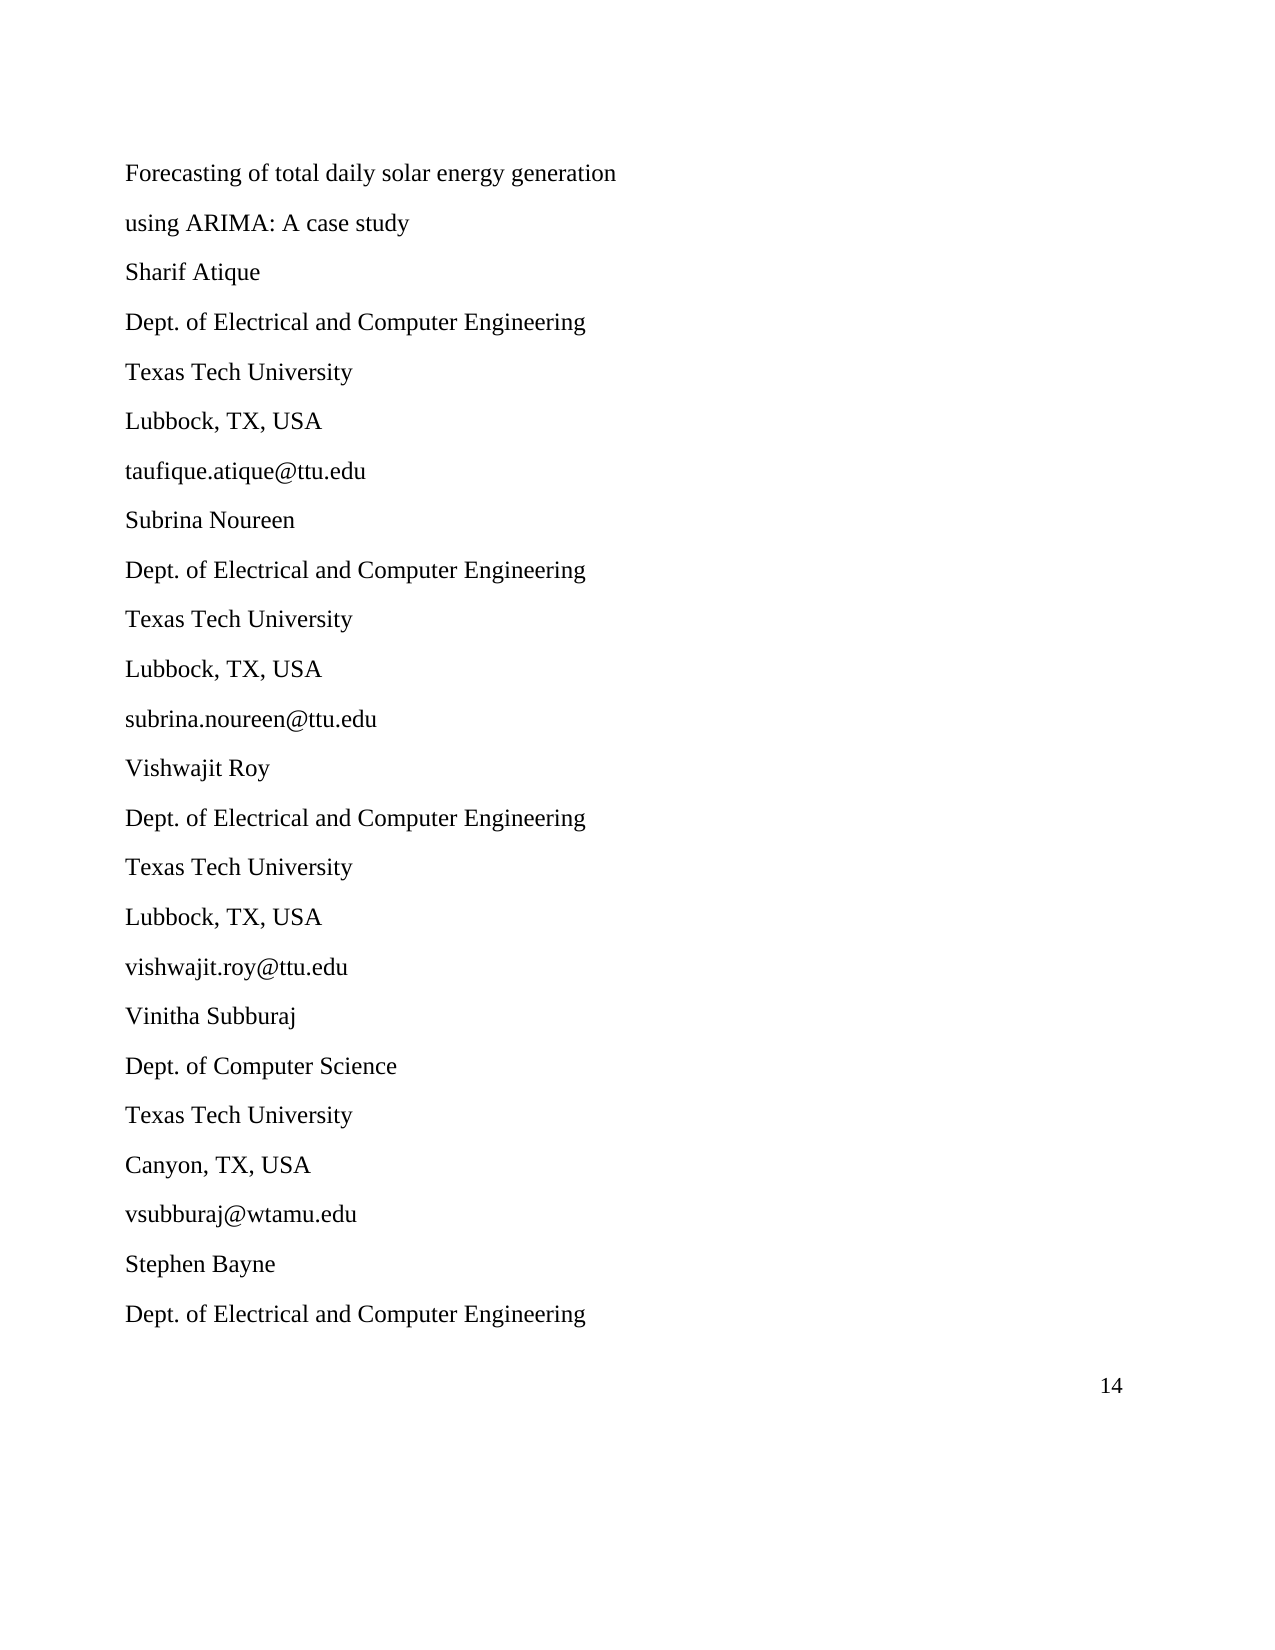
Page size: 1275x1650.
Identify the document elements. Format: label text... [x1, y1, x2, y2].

text Dept. of Computer Science [125, 1051, 1113, 1079]
text Canyon, TX, USA [125, 1150, 1113, 1179]
text Dept. of Electrical and Computer Engineering [125, 555, 1113, 584]
text Stephen Bayne [125, 1249, 1113, 1278]
text Lubbock, TX, USA [125, 654, 1113, 683]
text Vishwajit Roy [125, 753, 1113, 782]
text Lubbock, TX, USA [125, 902, 1113, 931]
text vishwajit.roy@ttu.edu [125, 952, 1113, 980]
text Forecasting of total daily solar energy generation [125, 158, 1113, 187]
text using ARIMA: A case study [125, 208, 1113, 237]
text Texas Tech University [125, 604, 1113, 633]
text Dept. of Electrical and Computer Engineering [125, 1299, 1113, 1327]
text subrina.noureen@ttu.edu [125, 704, 1113, 732]
text Subrina Noureen [125, 505, 1113, 534]
text taufique.atique@ttu.edu [125, 456, 1113, 484]
text Dept. of Electrical and Computer Engineering [125, 307, 1113, 336]
text Texas Tech University [125, 357, 1113, 385]
text vsubburaj@wtamu.edu [125, 1199, 1113, 1228]
text Lubbock, TX, USA [125, 406, 1113, 435]
text Texas Tech University [125, 852, 1113, 881]
text Texas Tech University [125, 1100, 1113, 1129]
text Sharif Atique [125, 257, 1113, 286]
text Dept. of Electrical and Computer Engineering [125, 803, 1113, 832]
text Vinitha Subburaj [125, 1001, 1113, 1030]
